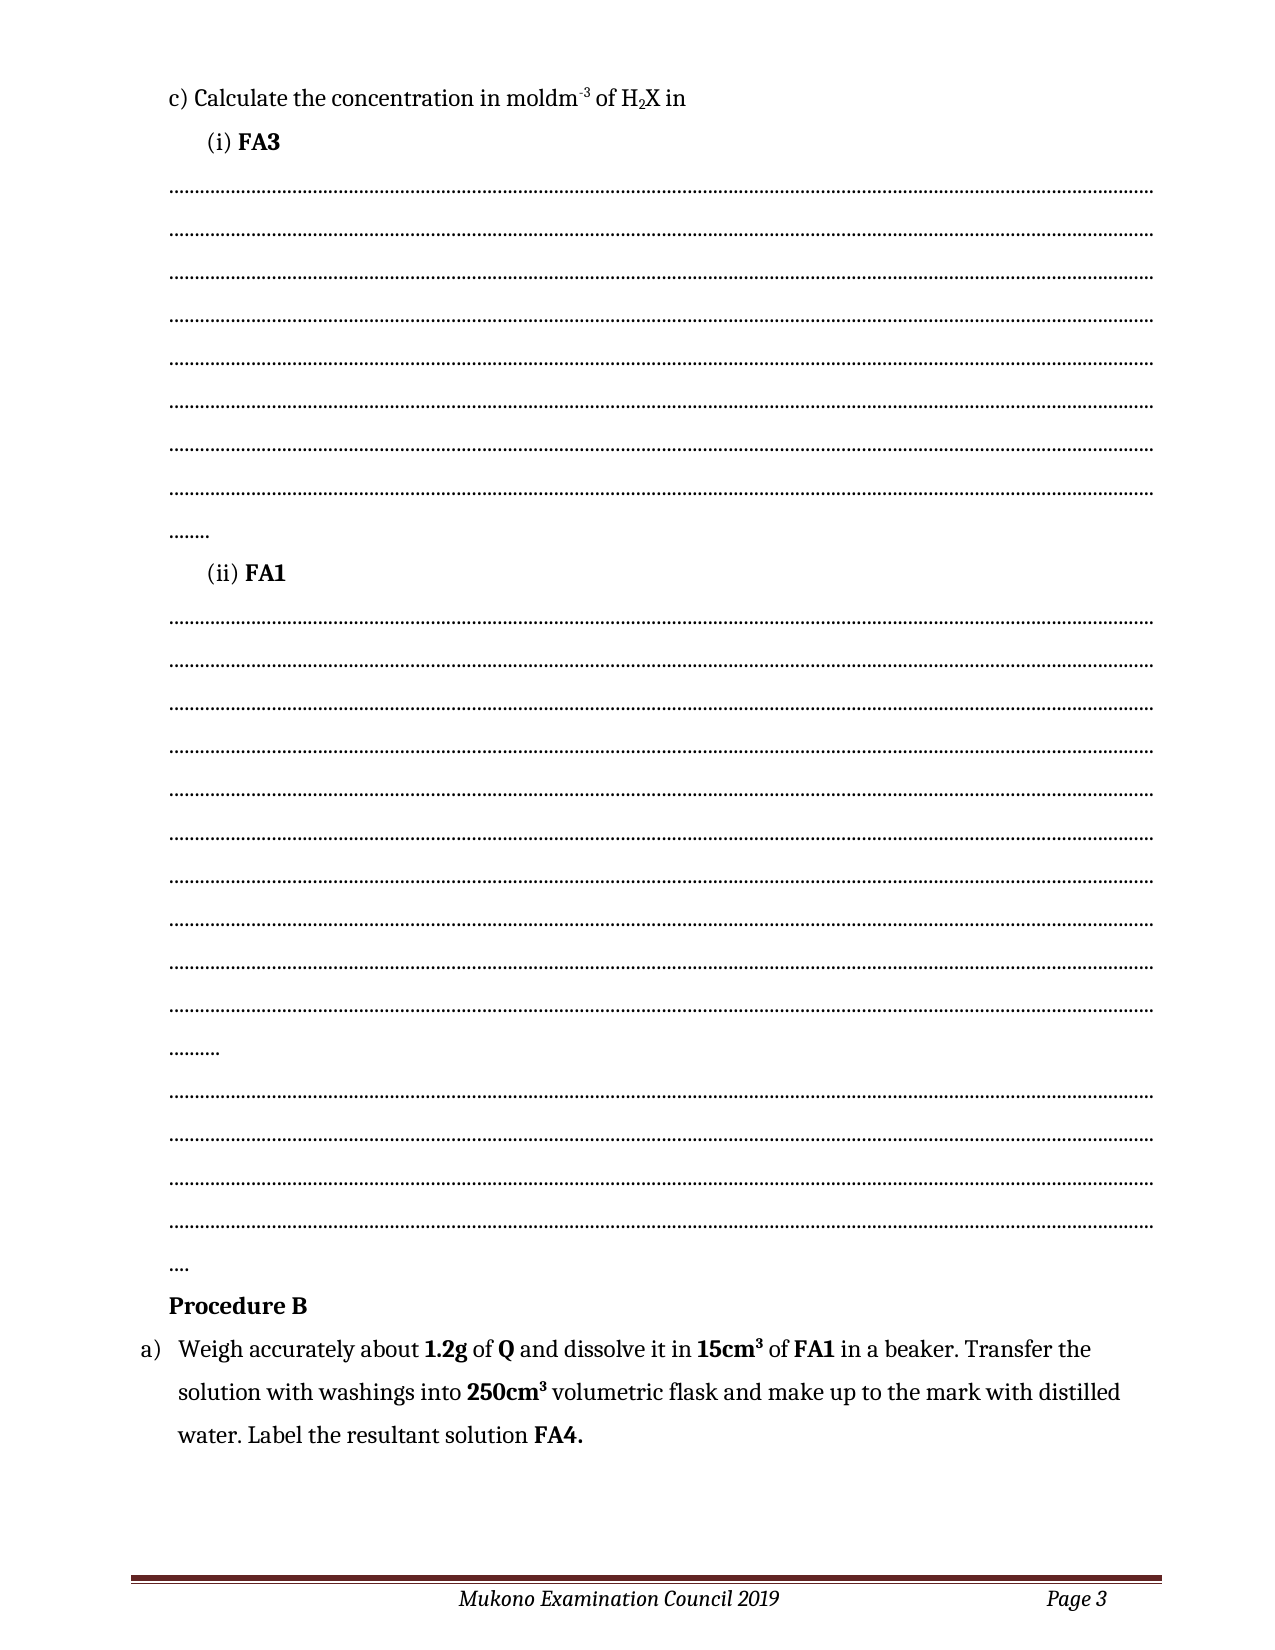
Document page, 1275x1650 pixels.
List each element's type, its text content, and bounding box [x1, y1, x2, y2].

list Procedure B [169, 1292, 1162, 1321]
list c) Calculate the concentration in moldm-3 of H2X in [169, 84, 1162, 113]
list Weigh accurately about 1.2g of Q and dissolve it in 15cm3 of FA1 in a beaker. Transfer the solution with washings into 250cm3 volumetric flask and make up to the mark with distilled water. Label the resultant solution FA4. [141, 1335, 1162, 1450]
list (i) FA3 [169, 127, 1162, 156]
list (ii) FA1 [169, 559, 1162, 587]
list .................................................................................................................................................................................................................................................................................................................................................................................................................................................................................................................................................................................................................................................................................................................................................................................................... [169, 1076, 1162, 1277]
list ........................................................................................................................................................................................................................................................................................................................................................................................................................................................................................................................................................................................................................................................................................................................................................................................................................................................................................................................................................................................................................................................................................................................................................................................................................................................................................................................................................................................................................................................................................................................................................................................................ [169, 171, 1162, 544]
list .......................................................................................................................................................................................................................................................................................................................................................................................................................................................................................................................................................................................................................................................................................................................................................................................................................................................................................................................................................................................................................................................................................................................................................................................................................................................................................................................................................................................................................................................................................................................................................................................................................................................................................................................................................................................................................................................................................................................................................................................................... [169, 602, 1162, 1062]
